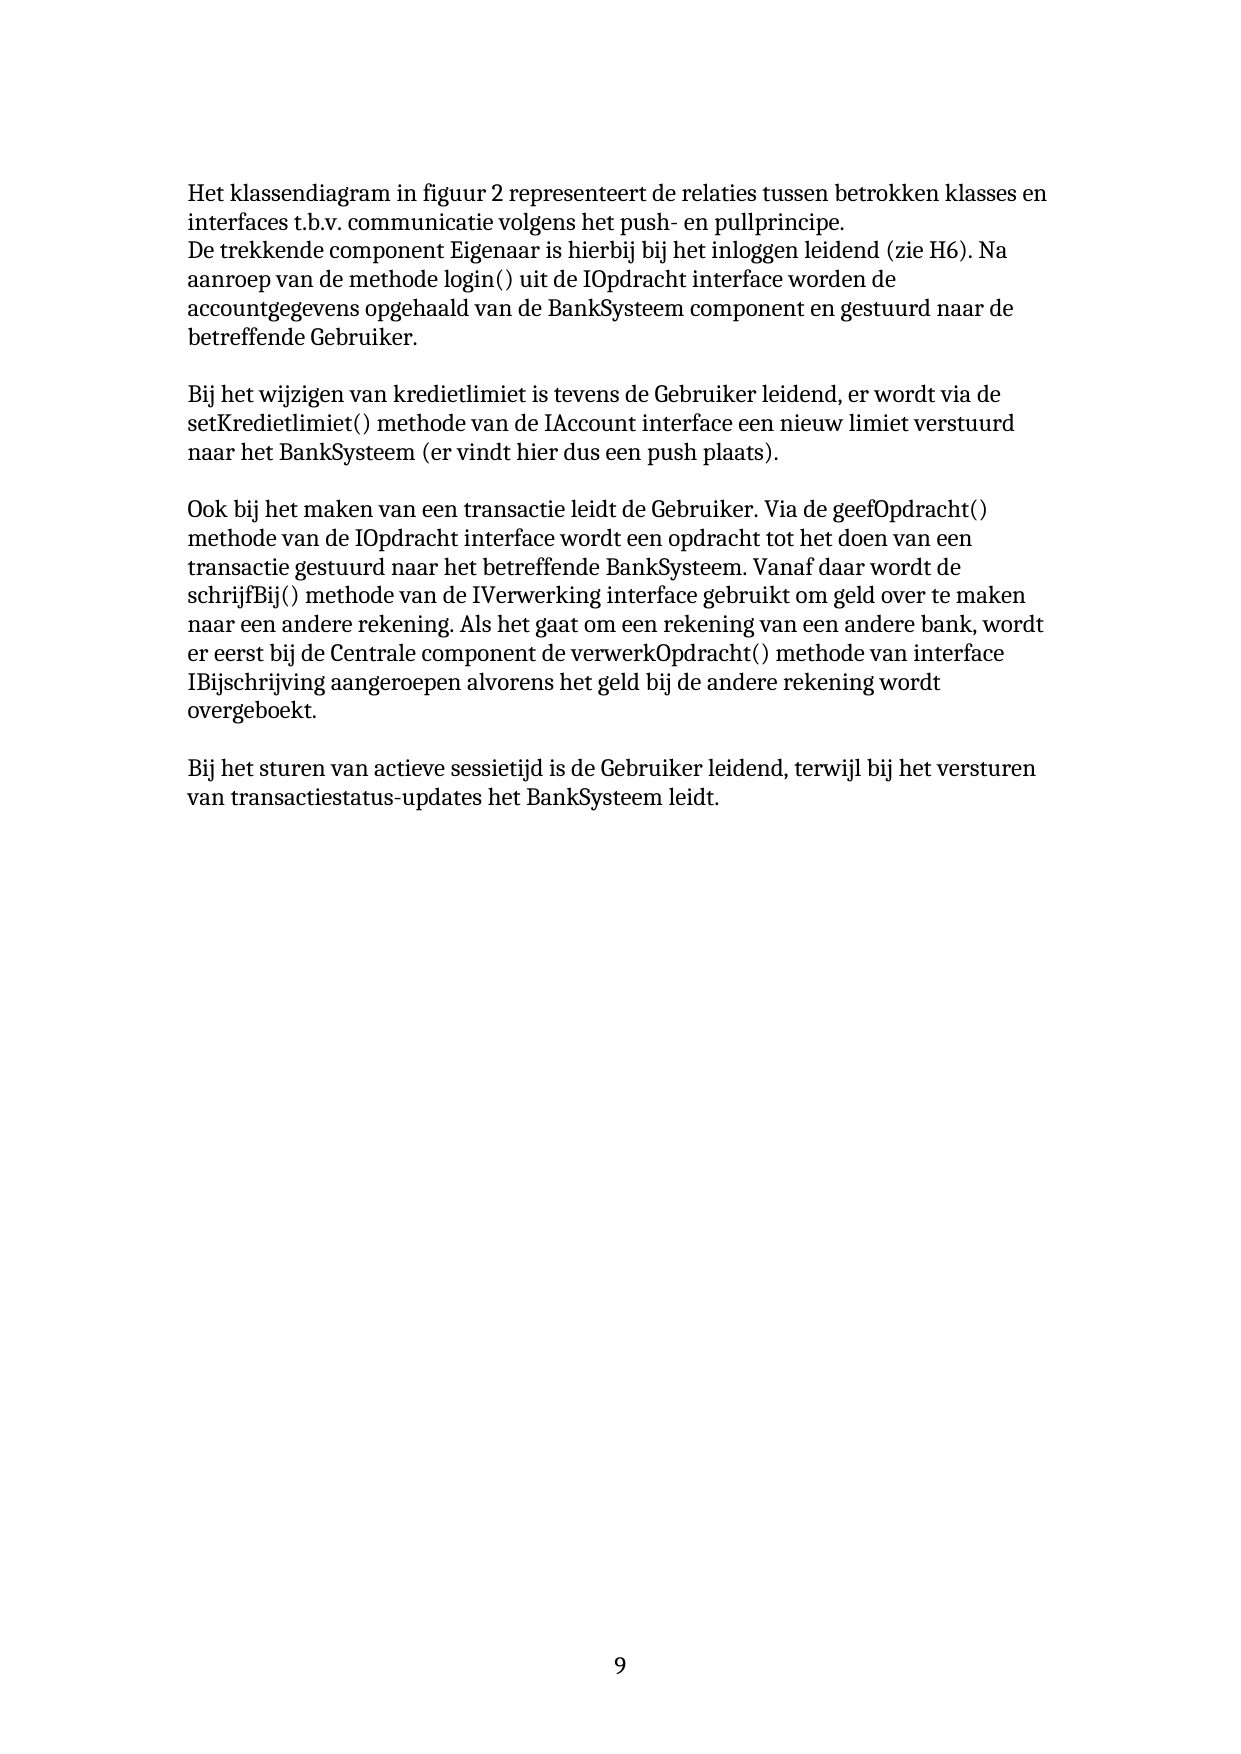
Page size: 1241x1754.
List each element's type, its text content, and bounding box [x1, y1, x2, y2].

text Bij het sturen van actieve sessietijd is de Gebruiker leidend, terwijl bij het versturen van transactiestatus-updates het BankSysteem leidt. [187, 754, 1053, 811]
text Ook bij het maken van een transactie leidt de Gebruiker. Via de geefOpdracht() methode van de IOpdracht interface wordt een opdracht tot het doen van een transactie gestuurd naar het betreffende BankSysteem. Vanaf daar wordt de schrijfBij() methode van de IVerwerking interface gebruikt om geld over te maken naar een andere rekening. Als het gaat om een rekening van een andere bank, wordt er eerst bij de Centrale component de verwerkOpdracht() methode van interface IBijschrijving aangeroepen alvorens het geld bij de andere rekening wordt overgeboekt. [187, 495, 1053, 725]
text Het klassendiagram in figuur 2 representeert de relaties tussen betrokken klasses en interfaces t.b.v. communicatie volgens het push- en pullprincipe. [187, 179, 1053, 236]
text Bij het wijzigen van kredietlimiet is tevens de Gebruiker leidend, er wordt via de setKredietlimiet() methode van de IAccount interface een nieuw limiet verstuurd naar het BankSysteem (er vindt hier dus een push plaats). [187, 380, 1053, 466]
text De trekkende component Eigenaar is hierbij bij het inloggen leidend (zie H6). Na aanroep van de methode login() uit de IOpdracht interface worden de accountgegevens opgehaald van de BankSysteem component en gestuurd naar de betreffende Gebruiker. [187, 236, 1053, 351]
